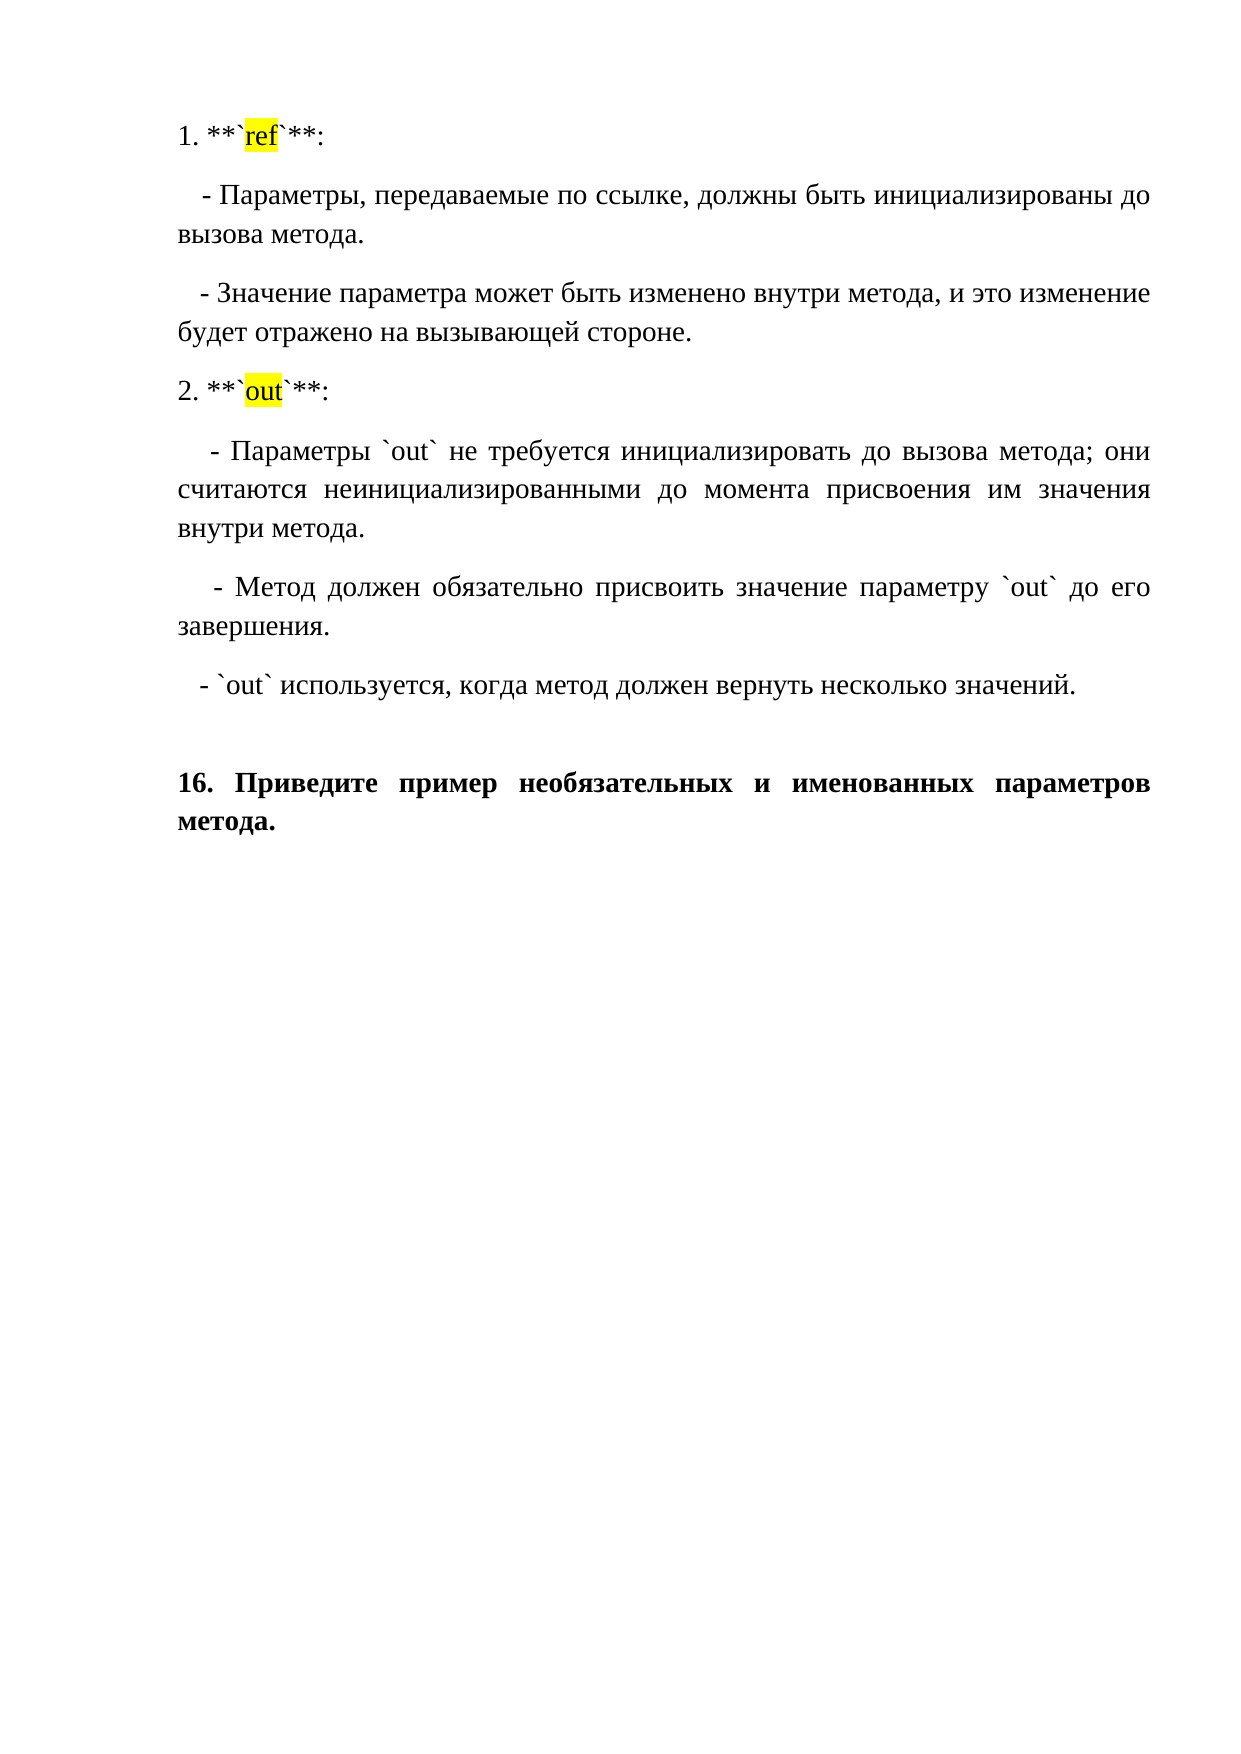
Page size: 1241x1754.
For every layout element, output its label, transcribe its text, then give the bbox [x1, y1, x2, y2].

text - `out` используется, когда метод должен вернуть несколько значений. [177, 667, 1152, 701]
text 2. **`out`**: [177, 373, 245, 407]
text 1. **`ref`**: [177, 118, 245, 152]
text 1. **`ref`**: [278, 118, 1152, 152]
text - Значение параметра может быть изменено внутри метода, и это изменение будет отражено на вызывающей стороне. [177, 275, 1152, 347]
text - Метод должен обязательно присвоить значение параметру `out` до его завершения. [177, 569, 1152, 641]
text - Параметры, передаваемые по ссылке, должны быть инициализированы до вызова метода. [177, 177, 1152, 249]
text 16. Приведите пример необязательных и именованных параметров метода. [177, 726, 1152, 837]
text - Параметры `out` не требуется инициализировать до вызова метода; они считаются неинициализированными до момента присвоения им значения внутри метода. [177, 433, 1152, 543]
text 2. **`out`**: [282, 373, 1152, 407]
